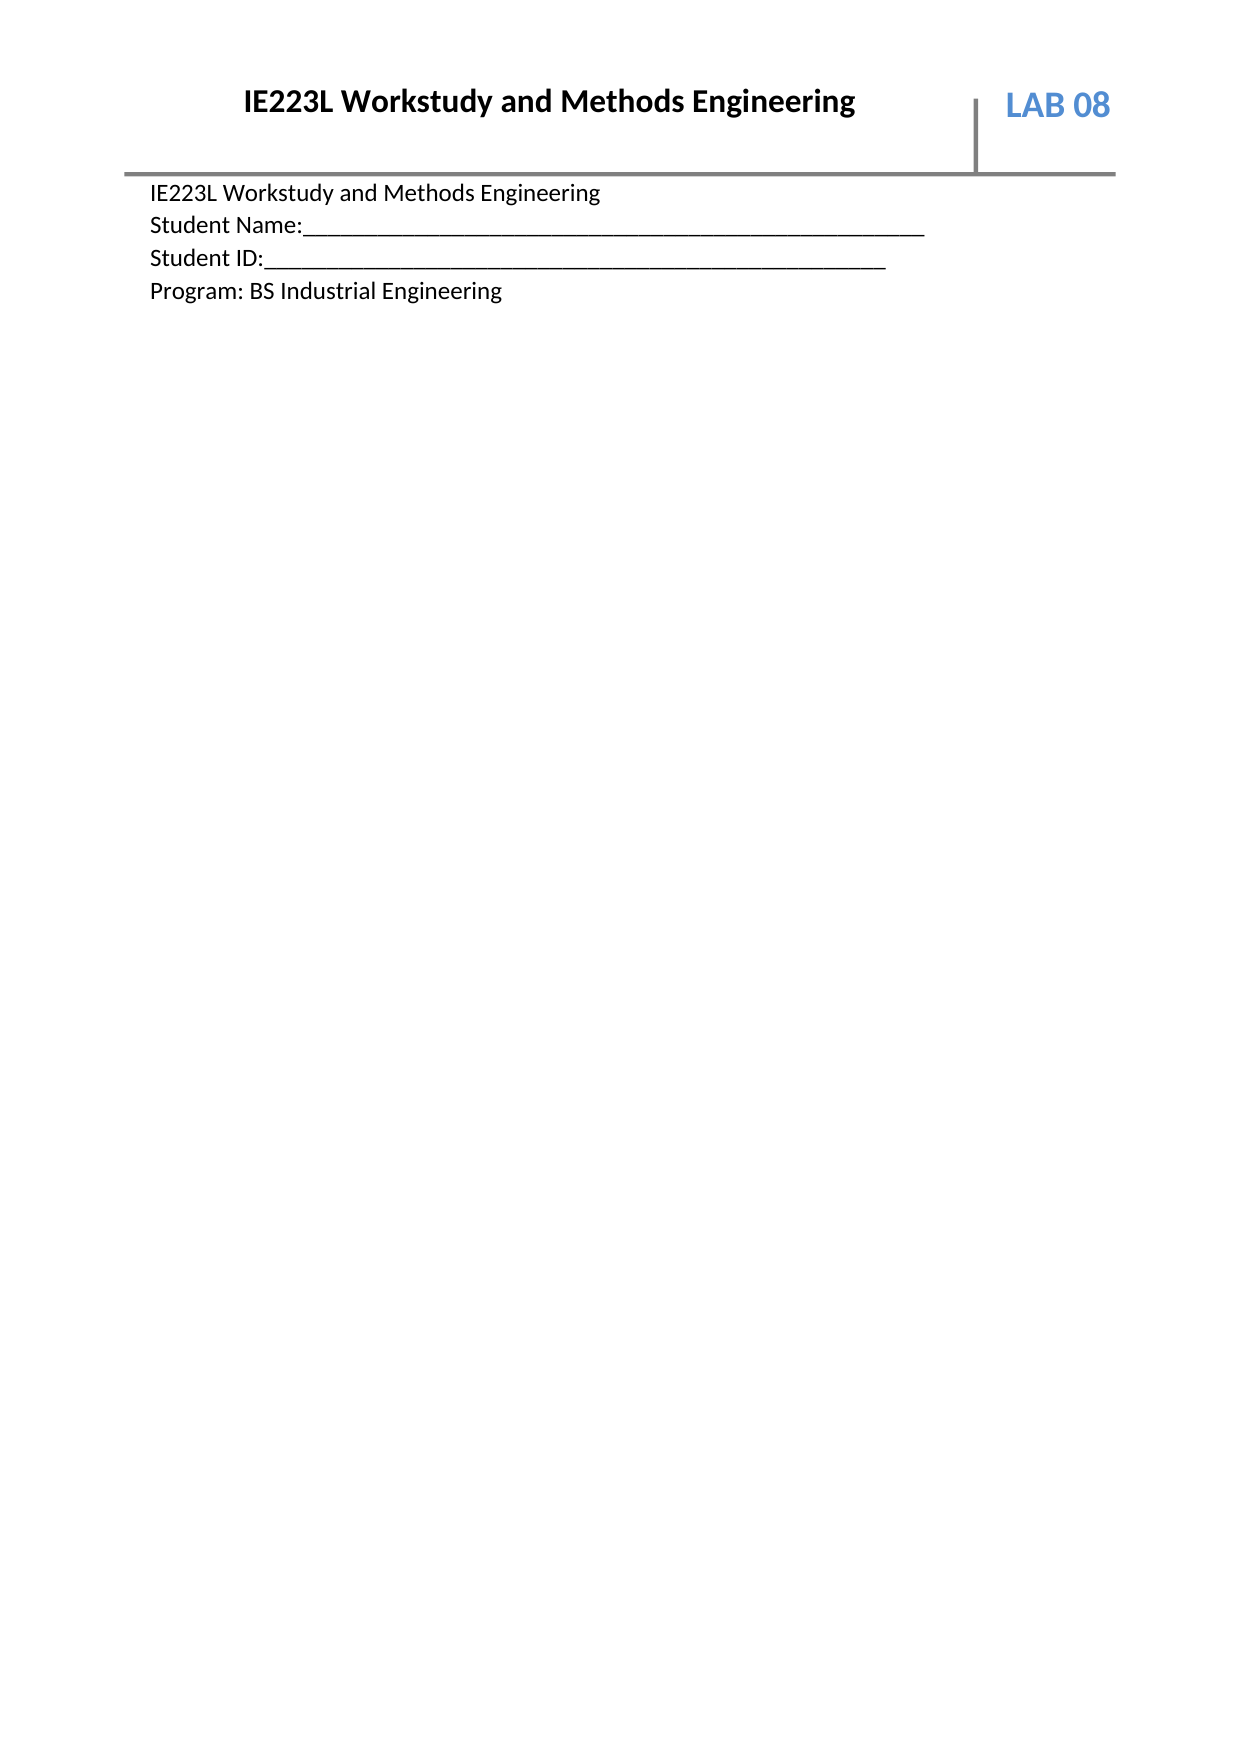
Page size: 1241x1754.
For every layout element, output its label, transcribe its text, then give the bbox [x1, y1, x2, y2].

text Student ID:__________________________________________________ [150, 243, 1090, 273]
text IE223L Workstudy and Methods Engineering [150, 177, 1090, 207]
text Program: BS Industrial Engineering [150, 276, 1090, 306]
text Student Name:__________________________________________________ [150, 210, 1090, 240]
